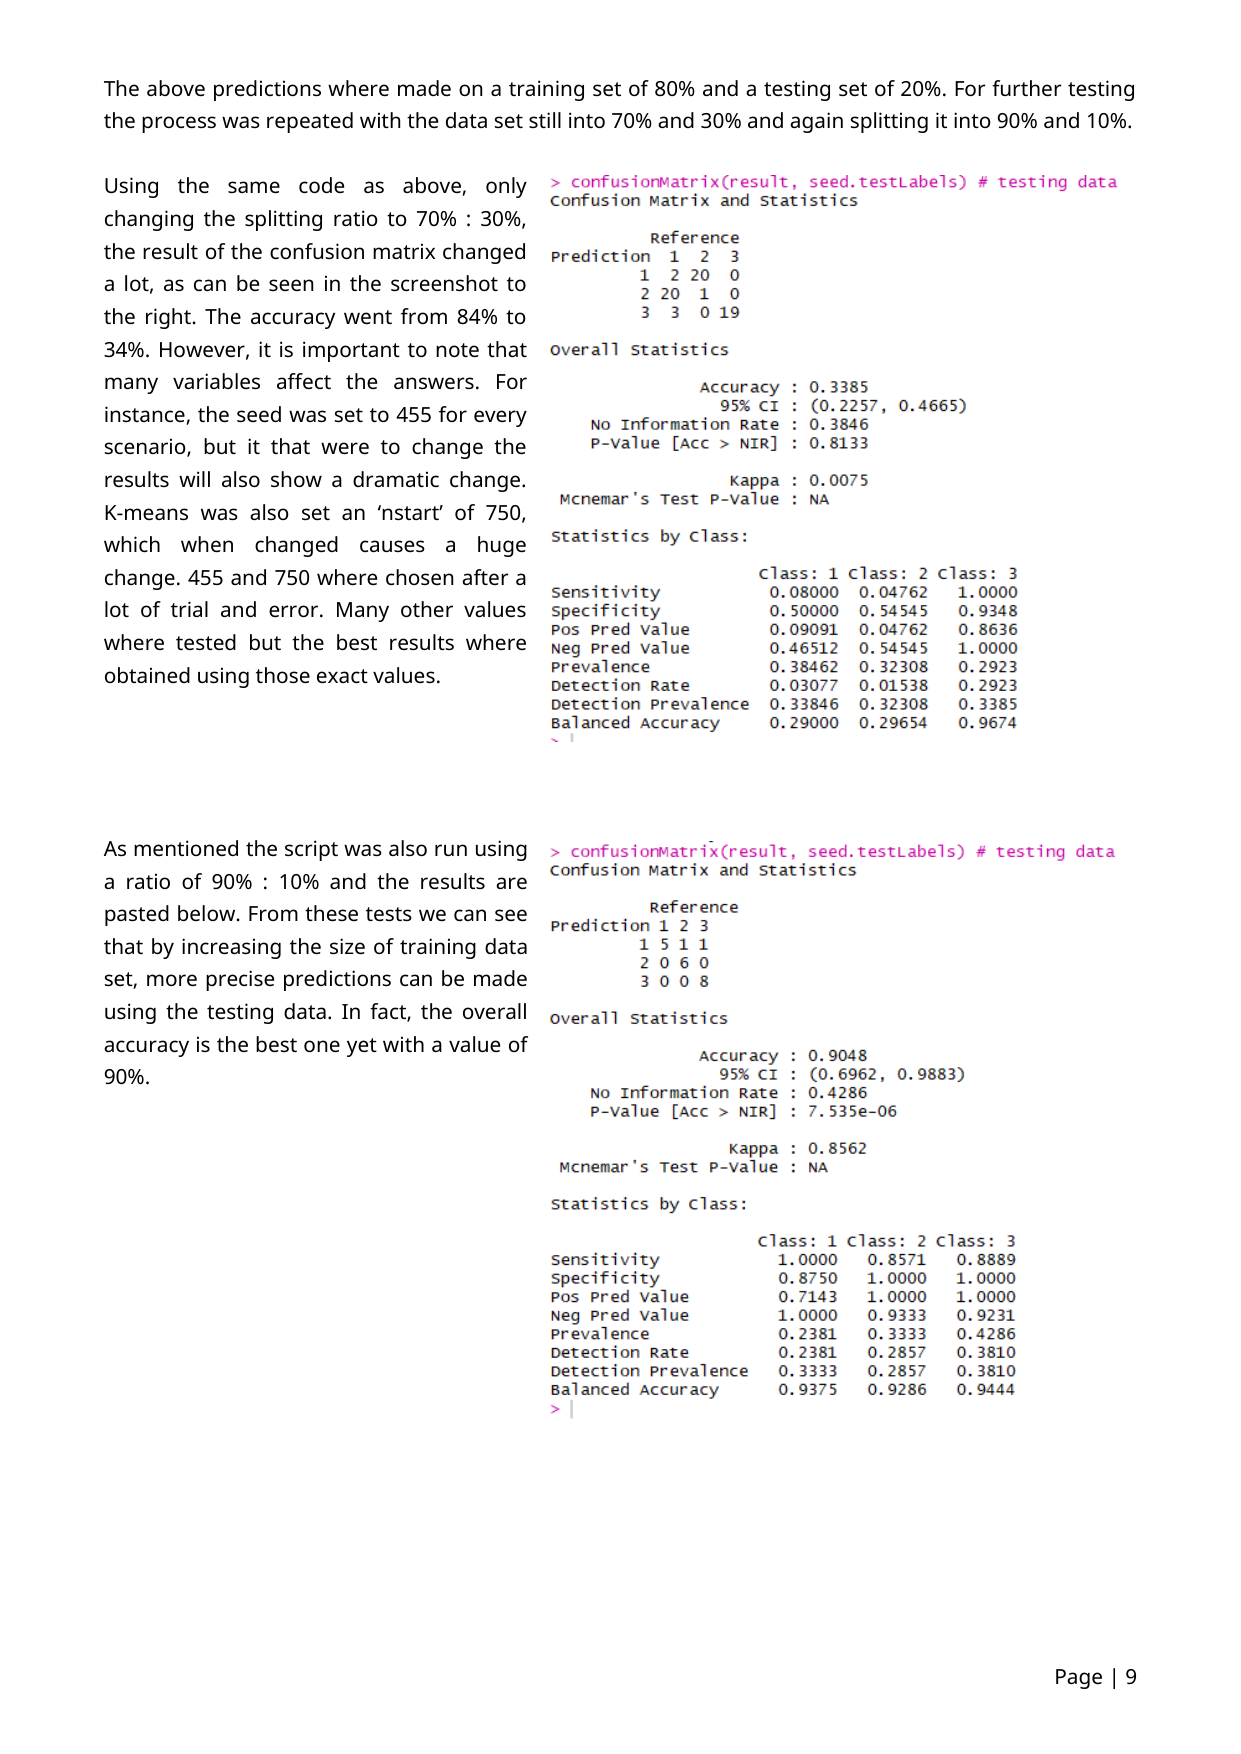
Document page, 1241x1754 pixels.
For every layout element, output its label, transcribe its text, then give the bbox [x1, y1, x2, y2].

text As mentioned the script was also run using a ratio of 90% : 10% and the results are pasted below. From these tests we can see that by increasing the size of training data set, more precise predictions can be made using the testing data. In fact, the overall accuracy is the best one yet with a value of 90%. [103, 834, 1137, 1091]
picture [547, 841, 1125, 1421]
text The above predictions where made on a training set of 80% and a testing set of 20%. For further testing the process was repeated with the data set still into 70% and 30% and again splitting it into 90% and 10%. [103, 74, 1137, 135]
picture [546, 175, 1136, 742]
